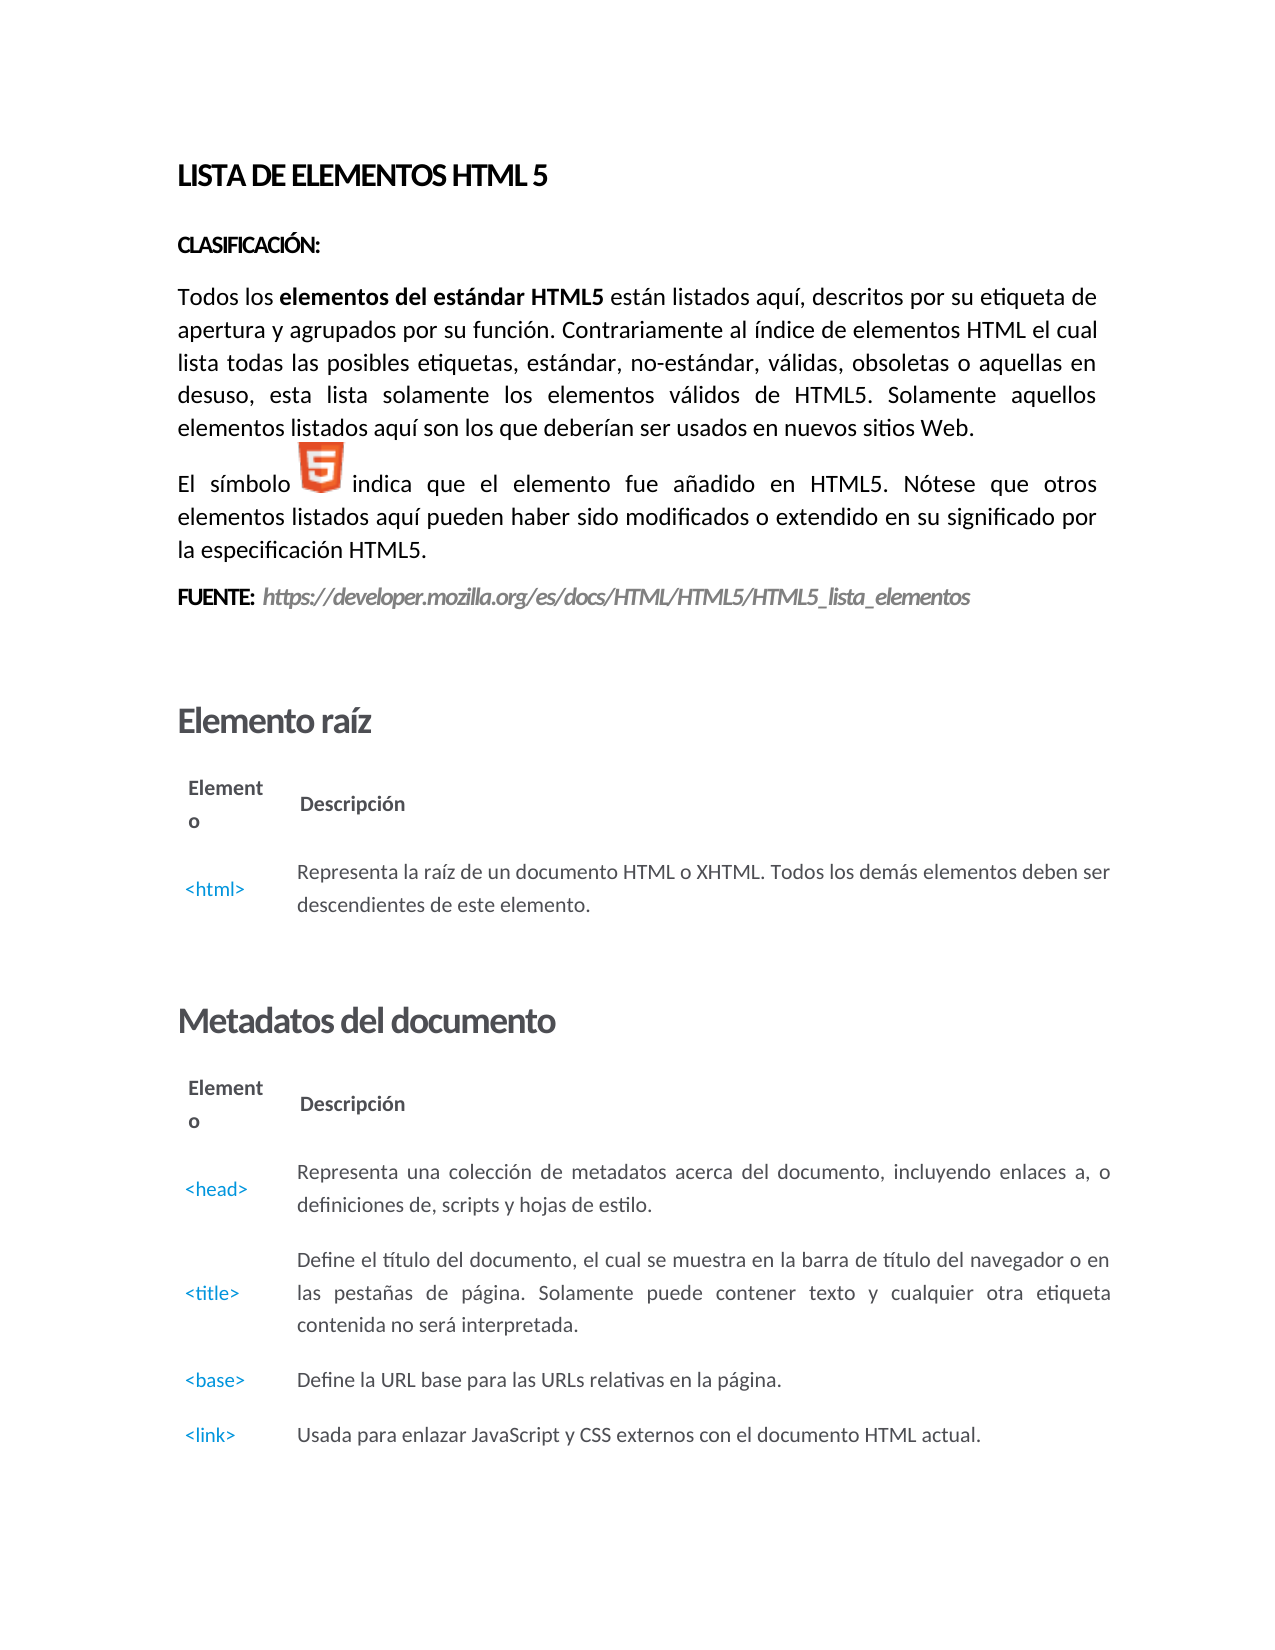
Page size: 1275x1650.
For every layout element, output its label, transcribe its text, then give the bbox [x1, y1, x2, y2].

table_cell <html> [177, 843, 286, 927]
table_header Elemento [177, 1065, 286, 1140]
text CLASIFICACIÓN: [177, 213, 1098, 260]
picture [296, 442, 347, 493]
table_cell Define el título del documento, el cual se muestra en la barra de título del navegador o en las pestañas de página. Solamente puede contener texto y cualquier otra etiqueta contenida no será interpretada. [289, 1230, 1120, 1348]
table_cell Representa una colección de metadatos acerca del documento, incluyendo enlaces a, o definiciones de, scripts y hojas de estilo. [289, 1143, 1120, 1227]
text Elemento raíz [177, 696, 1098, 743]
table_header Descripción [289, 1065, 1120, 1140]
text FUENTE: https://developer.mozilla.org/es/docs/HTML/HTML5/HTML5_lista_elementos [177, 565, 1098, 612]
table_header Elemento [177, 765, 286, 840]
table_cell <link> [177, 1405, 286, 1457]
table_cell <base> [177, 1351, 286, 1402]
table_cell Representa la raíz de un documento HTML o XHTML. Todos los demás elementos deben ser descendientes de este elemento. [289, 843, 1120, 927]
text El símbolo indica que el elemento fue añadido en HTML5. Nótese que otros elementos listados aquí pueden haber sido modificados o extendido en su significado por la especificación HTML5. [177, 443, 1098, 565]
text Metadatos del documento [177, 996, 1098, 1043]
table_cell Define la URL base para las URLs relativas en la página. [289, 1351, 1120, 1402]
text Todos los elementos del estándar HTML5 están listados aquí, descritos por su etiqueta de apertura y agrupados por su función. Contrariamente al índice de elementos HTML el cual lista todas las posibles etiquetas, estándar, no-estándar, válidas, obsoletas o aquellas en desuso, esta lista solamente los elementos válidos de HTML5. Solamente aquellos elementos listados aquí son los que deberían ser usados en nuevos sitios Web. [177, 279, 1098, 443]
table_cell <title> [177, 1230, 286, 1348]
text LISTA DE ELEMENTOS HTML 5 [177, 148, 1098, 194]
table_cell Usada para enlazar JavaScript y CSS externos con el documento HTML actual. [289, 1405, 1120, 1457]
table_header Descripción [289, 765, 1120, 840]
table_cell <head> [177, 1143, 286, 1227]
